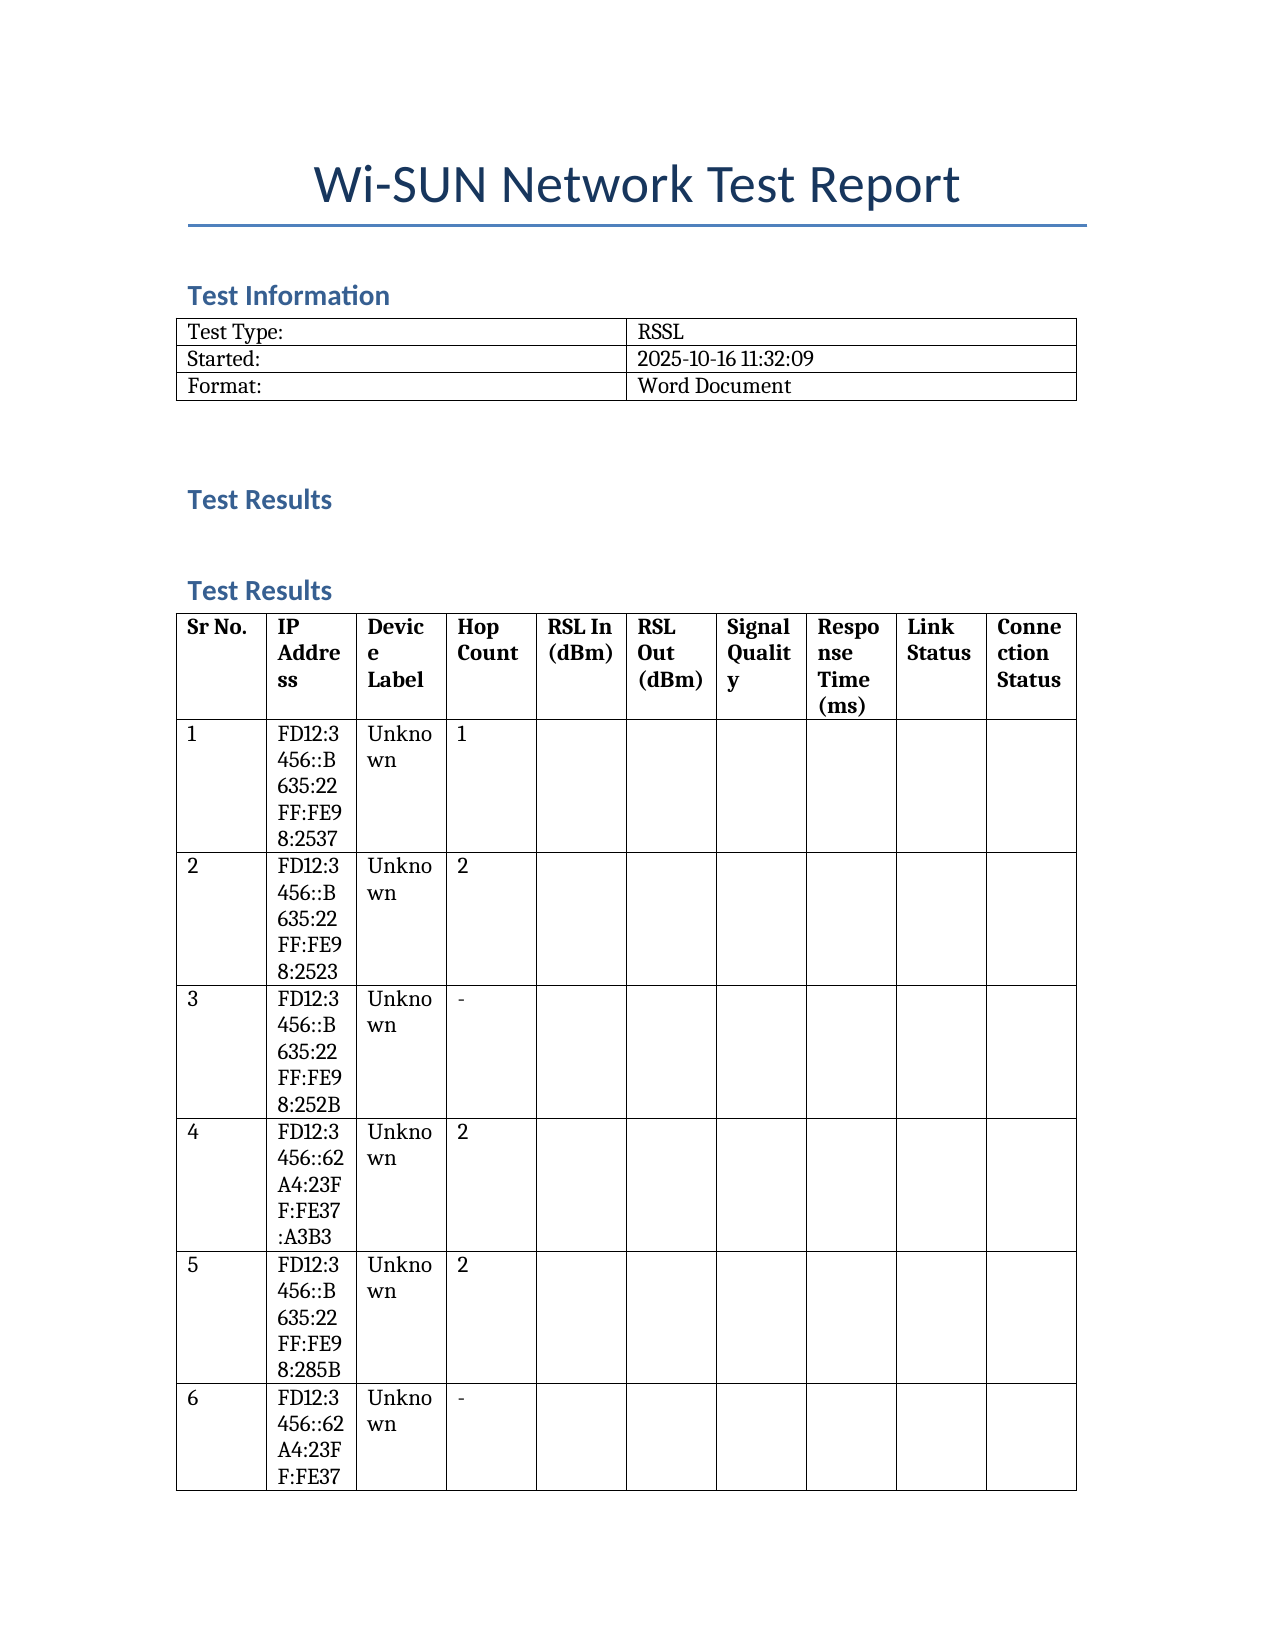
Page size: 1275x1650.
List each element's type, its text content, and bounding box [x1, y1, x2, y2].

table_cell [807, 1384, 896, 1490]
table_cell 5 [177, 1252, 266, 1383]
table_cell FD12:3456::B635:22FF:FE98:2537 [267, 720, 356, 852]
table_cell [627, 1119, 716, 1251]
table_header Device Label [357, 614, 446, 719]
table_cell - [447, 1384, 536, 1490]
table_cell Started: [177, 346, 626, 372]
table_header Connection Status [987, 614, 1076, 719]
table_header Test Type: [177, 319, 626, 345]
table_header Link Status [897, 614, 986, 719]
subtitle Test Information [187, 277, 1087, 312]
table_cell 4 [177, 1119, 266, 1251]
table_cell [537, 1119, 626, 1251]
table_cell 1 [447, 720, 536, 852]
table_cell [807, 853, 896, 985]
table_header Hop Count [447, 614, 536, 719]
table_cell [267, 1384, 356, 1490]
table_header Response Time (ms) [807, 614, 896, 719]
table_cell Unknown [357, 1252, 446, 1383]
table_header IP Address [267, 614, 356, 719]
table_cell 6 [177, 1384, 266, 1490]
table_header RSL Out (dBm) [627, 614, 716, 719]
table_cell [897, 720, 986, 852]
table_cell [897, 1384, 986, 1490]
table_cell 2025-10-16 11:32:09 [627, 346, 1076, 372]
table_cell 1 [177, 720, 266, 852]
table_cell [807, 1252, 896, 1383]
table_cell [627, 853, 716, 985]
table_cell [987, 986, 1076, 1118]
table_cell [717, 1384, 806, 1490]
table_cell Unknown [357, 986, 446, 1118]
table_cell [987, 853, 1076, 985]
table_cell [627, 1384, 716, 1490]
subtitle Test Results [187, 572, 1087, 607]
table_cell [537, 720, 626, 852]
title Wi-SUN Network Test Report [187, 150, 1087, 227]
table_cell [897, 1252, 986, 1383]
table_cell [627, 720, 716, 852]
table_cell [717, 1252, 806, 1383]
table_cell [627, 986, 716, 1118]
table_cell [897, 853, 986, 985]
table_cell [627, 1252, 716, 1383]
table_cell [537, 986, 626, 1118]
table_cell 2 [177, 853, 266, 985]
table_cell FD12:3456::B635:22FF:FE98:252B [267, 986, 356, 1118]
table_cell Unknown [357, 1119, 446, 1251]
table_header RSL In (dBm) [537, 614, 626, 719]
table_cell 3 [177, 986, 266, 1118]
table_cell 2 [447, 1252, 536, 1383]
table_cell - [447, 986, 536, 1118]
table_header RSSL [627, 319, 1076, 345]
table_cell 2 [447, 853, 536, 985]
table_cell FD12:3456::B635:22FF:FE98:285B [267, 1252, 356, 1383]
table_cell [987, 1384, 1076, 1490]
table_cell [717, 986, 806, 1118]
table_cell [537, 853, 626, 985]
table_cell [987, 720, 1076, 852]
table_cell [987, 1252, 1076, 1383]
table_cell Word Document [627, 373, 1076, 400]
table_cell Unknown [357, 853, 446, 985]
table_cell Format: [177, 373, 626, 400]
table_cell [897, 1119, 986, 1251]
table_cell [987, 1119, 1076, 1251]
table_cell [717, 720, 806, 852]
table_cell [807, 720, 896, 852]
table_cell [807, 1119, 896, 1251]
table_cell 2 [447, 1119, 536, 1251]
table_cell [717, 1119, 806, 1251]
table_cell [717, 853, 806, 985]
table_cell [897, 986, 986, 1118]
table_cell [807, 986, 896, 1118]
table_cell FD12:3456::62A4:23FF:FE37:A3B3 [267, 1119, 356, 1251]
table_cell [537, 1252, 626, 1383]
table_cell FD12:3456::B635:22FF:FE98:2523 [267, 853, 356, 985]
table_cell Unknown [357, 1384, 446, 1490]
table_cell Unknown [357, 720, 446, 852]
table_header Signal Quality [717, 614, 806, 719]
table_cell [537, 1384, 626, 1490]
table_header Sr No. [177, 614, 266, 719]
subtitle Test Results [187, 481, 1087, 517]
